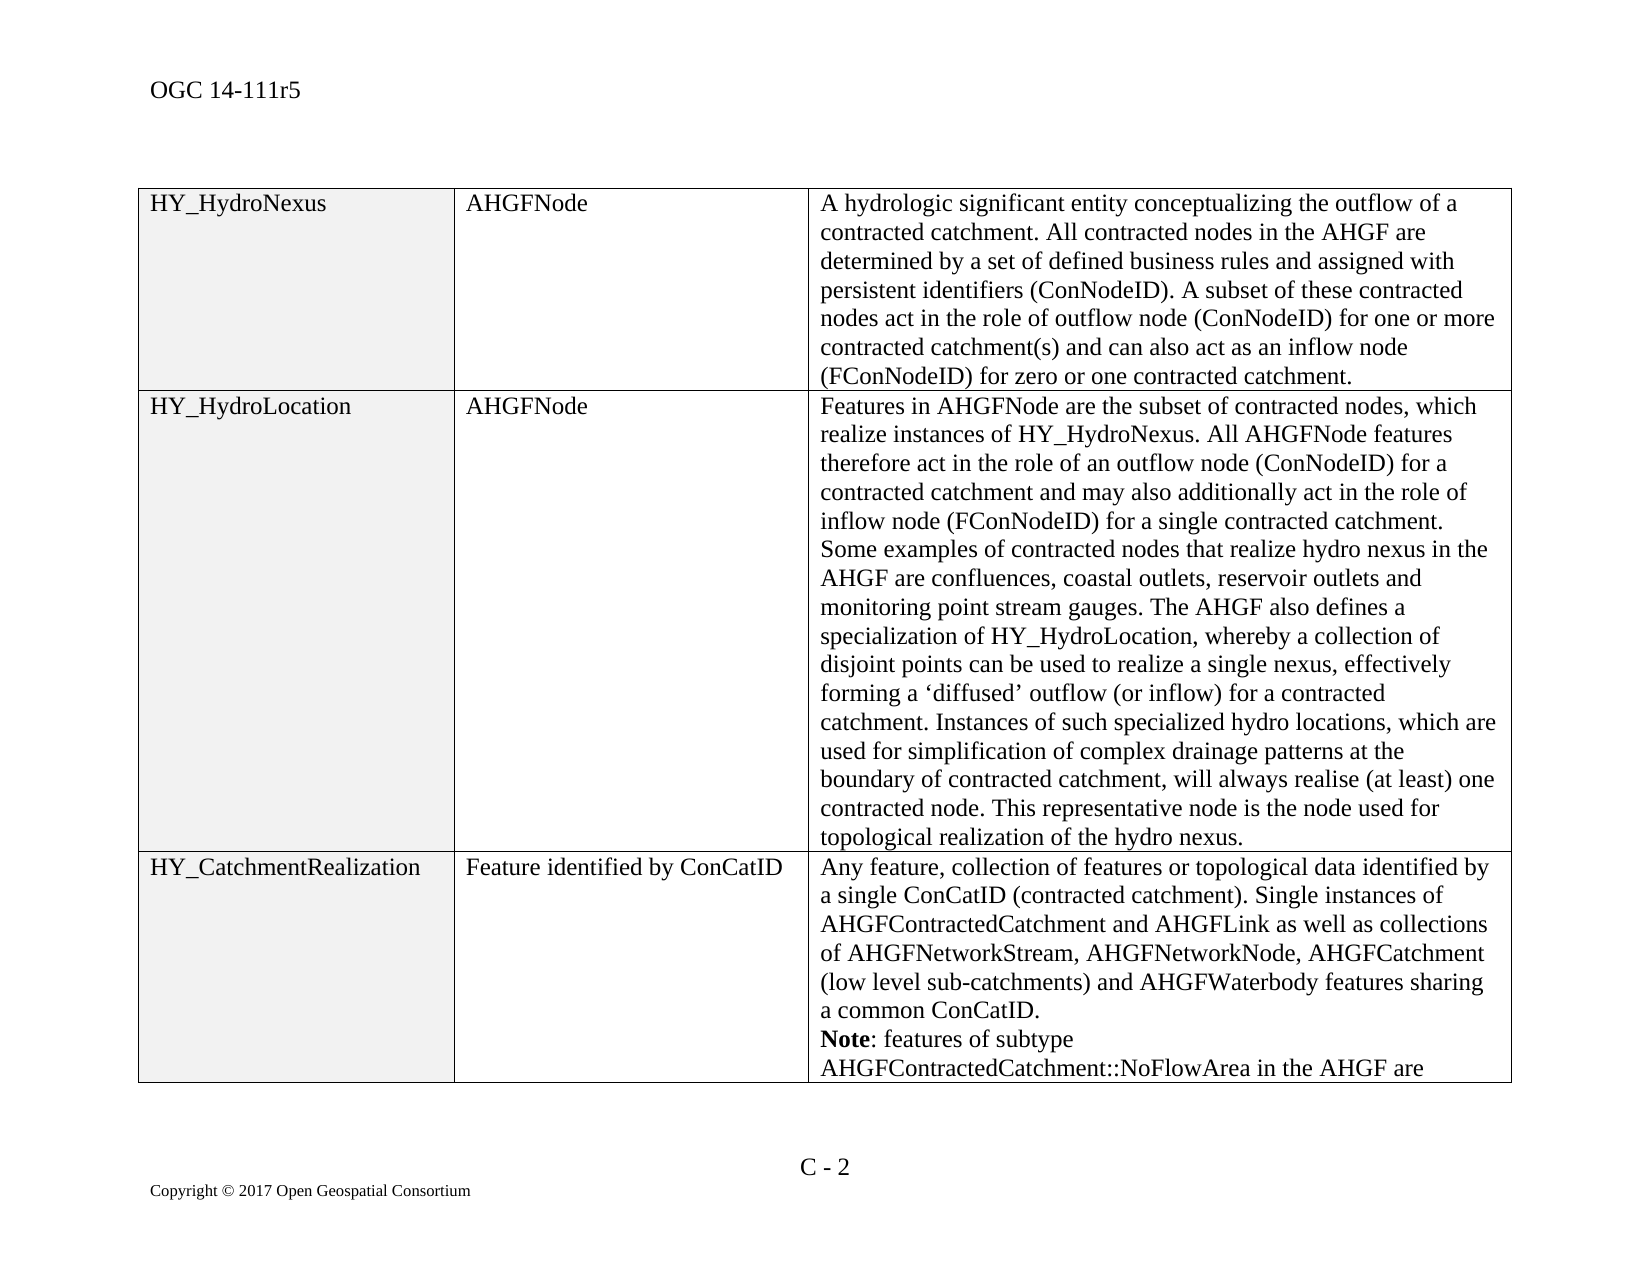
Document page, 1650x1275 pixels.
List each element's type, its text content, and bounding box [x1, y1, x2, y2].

table_cell AHGFNode [455, 189, 808, 390]
table_cell HY_HydroLocation [139, 391, 454, 851]
table_cell HY_CatchmentRealization [139, 852, 454, 1082]
table_cell AHGFNode [455, 391, 808, 851]
table_cell Feature identified by ConCatID [455, 852, 808, 1082]
table_cell Features in AHGFNode are the subset of contracted nodes, which realize instances of HY_HydroNexus. All AHGFNode features therefore act in the role of an outflow node (ConNodeID) for a contracted catchment and may also additionally act in the role of inflow node (FConNodeID) for a single contracted catchment. Some examples of contracted nodes that realize hydro nexus in the AHGF are confluences, coastal outlets, reservoir outlets and monitoring point stream gauges. The AHGF also defines a specialization of HY_HydroLocation, whereby a collection of disjoint points can be used to realize a single nexus, effectively forming a ‘diffused’ outflow (or inflow) for a contracted catchment. Instances of such specialized hydro locations, which are used for simplification of complex drainage patterns at the boundary of contracted catchment, will always realise (at least) one contracted node. This representative node is the node used for topological realization of the hydro nexus. [809, 391, 1511, 851]
table_cell A hydrologic significant entity conceptualizing the outflow of a contracted catchment. All contracted nodes in the AHGF are determined by a set of defined business rules and assigned with persistent identifiers (ConNodeID). A subset of these contracted nodes act in the role of outflow node (ConNodeID) for one or more contracted catchment(s) and can also act as an inflow node (FConNodeID) for zero or one contracted catchment. [809, 189, 1511, 390]
table_cell HY_HydroNexus [139, 189, 454, 390]
